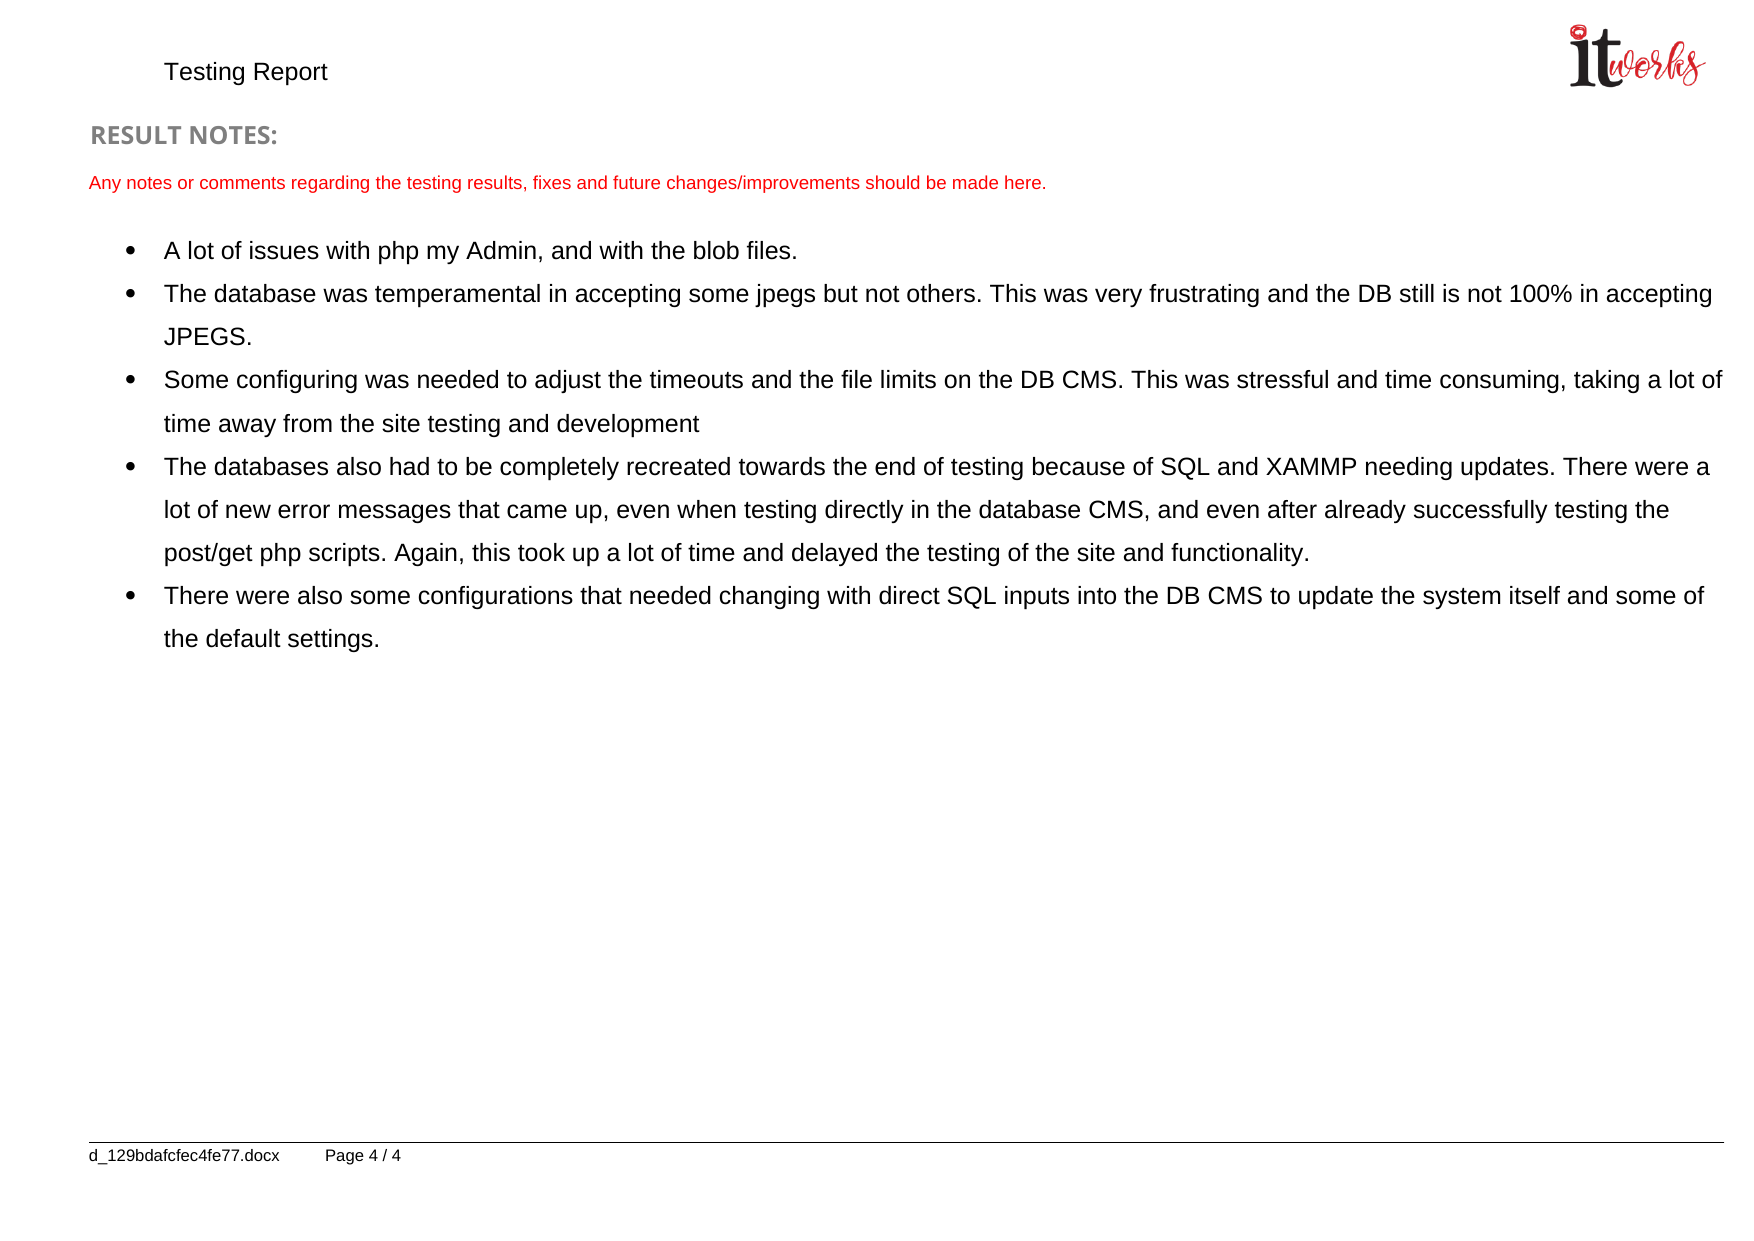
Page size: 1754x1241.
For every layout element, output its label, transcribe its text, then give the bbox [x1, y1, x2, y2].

list The database was temperamental in accepting some jpegs but not others. This was very frustrating and the DB still is not 100% in accepting JPEGS. [126, 279, 1724, 351]
text Any notes or comments regarding the testing results, fixes and future changes/improvements should be made here. [89, 171, 1724, 194]
subtitle RESULT NOTES: [89, 121, 1724, 150]
list Some configuring was needed to adjust the timeouts and the file limits on the DB CMS. This was stressful and time consuming, taking a lot of time away from the site testing and development [126, 365, 1724, 437]
picture [1562, 18, 1710, 93]
list The databases also had to be completely recreated towards the end of testing because of SQL and XAMMP needing updates. There were a lot of new error messages that came up, even when testing directly in the database CMS, and even after already successfully testing the post/get php scripts. Again, this took up a lot of time and delayed the testing of the site and functionality. [126, 452, 1724, 567]
list A lot of issues with php my Admin, and with the blob files. [126, 236, 1724, 265]
list There were also some configurations that needed changing with direct SQL inputs into the DB CMS to update the system itself and some of the default settings. [126, 581, 1724, 653]
